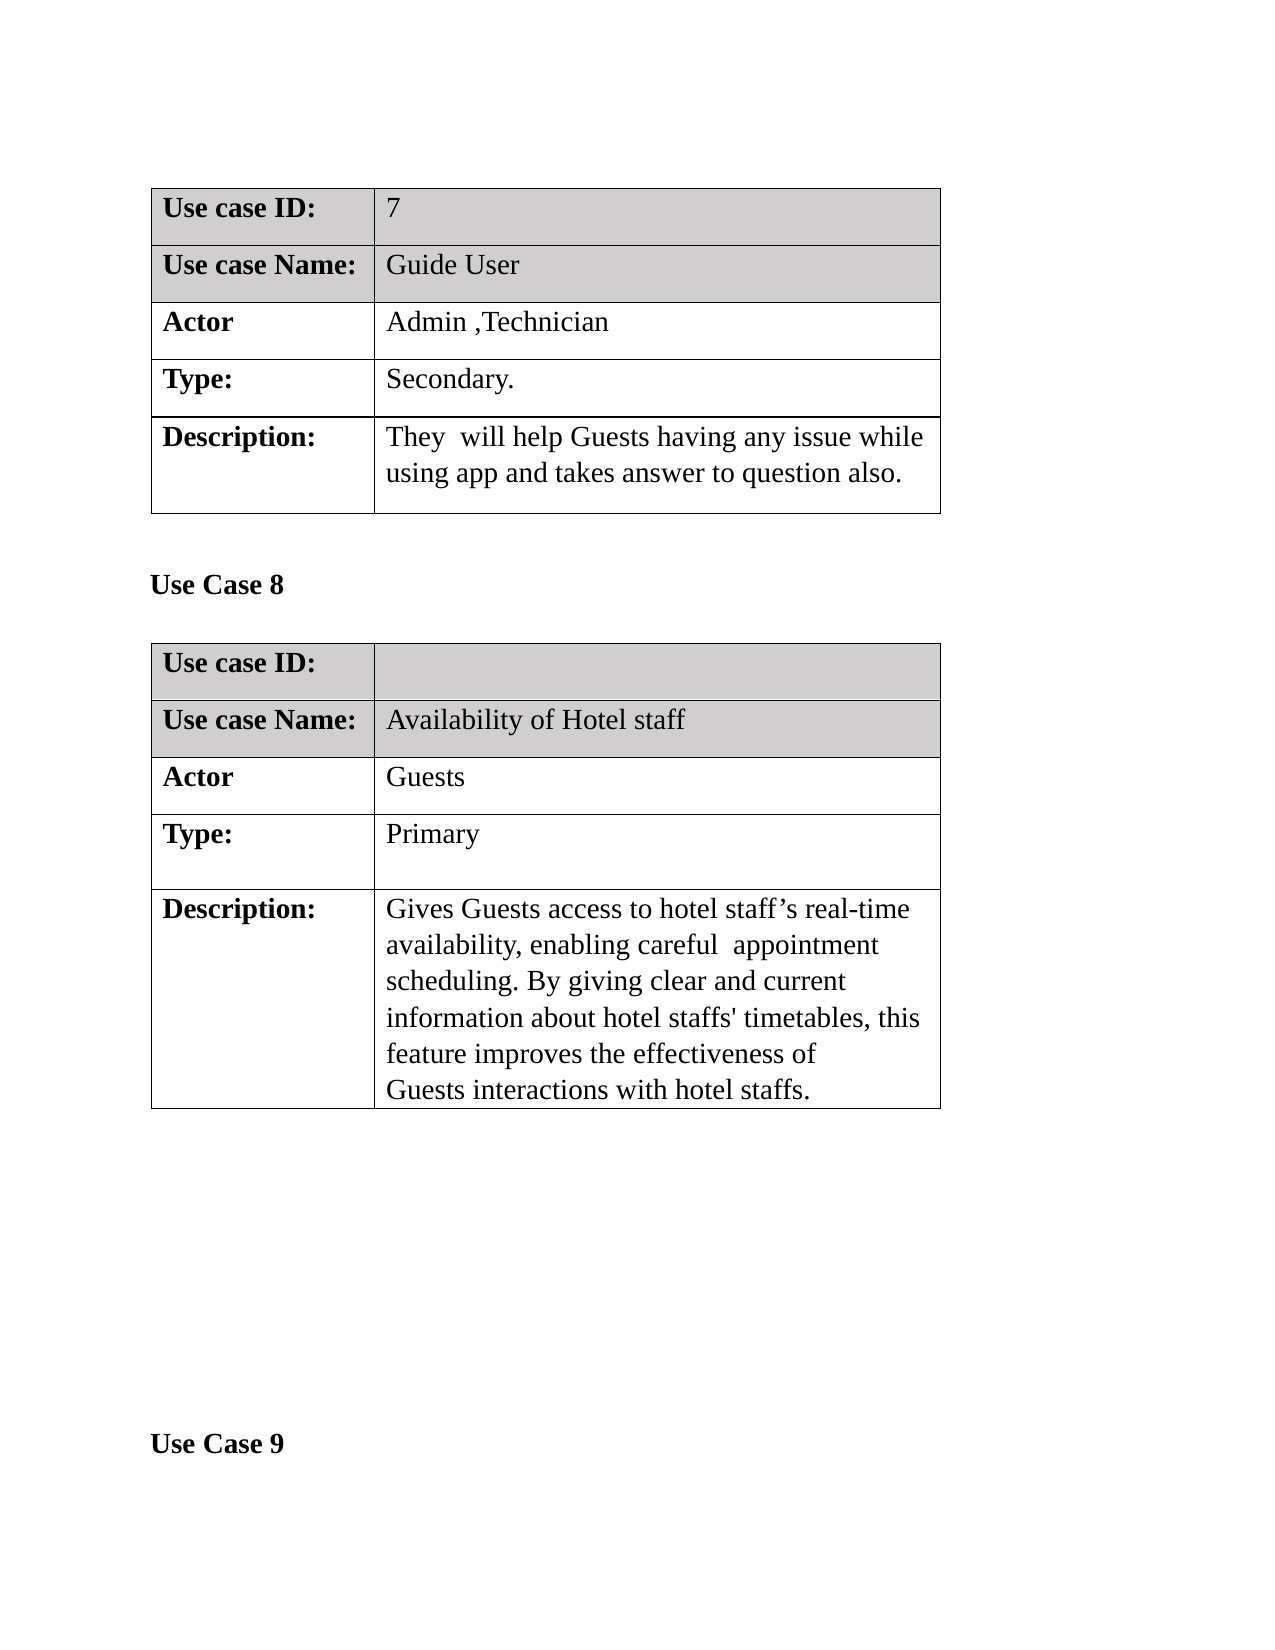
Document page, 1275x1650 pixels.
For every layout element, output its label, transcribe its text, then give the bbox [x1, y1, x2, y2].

table_header Use case ID: [152, 644, 374, 699]
table_header Use case ID: [152, 189, 374, 245]
table_cell They will help Guests having any issue while using app and takes answer to question also. [375, 418, 940, 513]
table_header 7 [375, 189, 940, 245]
table_cell Gives Guests access to hotel staff’s real-time availability, enabling careful appointment scheduling. By giving clear and current information about hotel staffs' timetables, this feature improves the effectiveness of Guests interactions with hotel staffs. [375, 890, 940, 1108]
table_cell Guide User [375, 246, 940, 302]
table_header [375, 644, 940, 699]
table_cell Admin ,Technician [375, 303, 940, 359]
table_cell Secondary. [375, 360, 940, 416]
table_cell Type: [152, 815, 374, 889]
table_cell Primary [375, 815, 940, 889]
table_cell Use case Name: [152, 246, 374, 302]
text Use Case 9 [150, 1426, 1125, 1459]
table_cell Description: [152, 890, 374, 1108]
table_cell Availability of Hotel staff [375, 701, 940, 757]
table_cell Type: [152, 360, 374, 416]
table_cell Use case Name: [152, 701, 374, 757]
table_cell Guests [375, 758, 940, 814]
table_cell Description: [152, 418, 374, 513]
text Use Case 8 [149, 567, 1125, 601]
table_cell Actor [152, 758, 374, 814]
table_cell Actor [152, 303, 374, 359]
